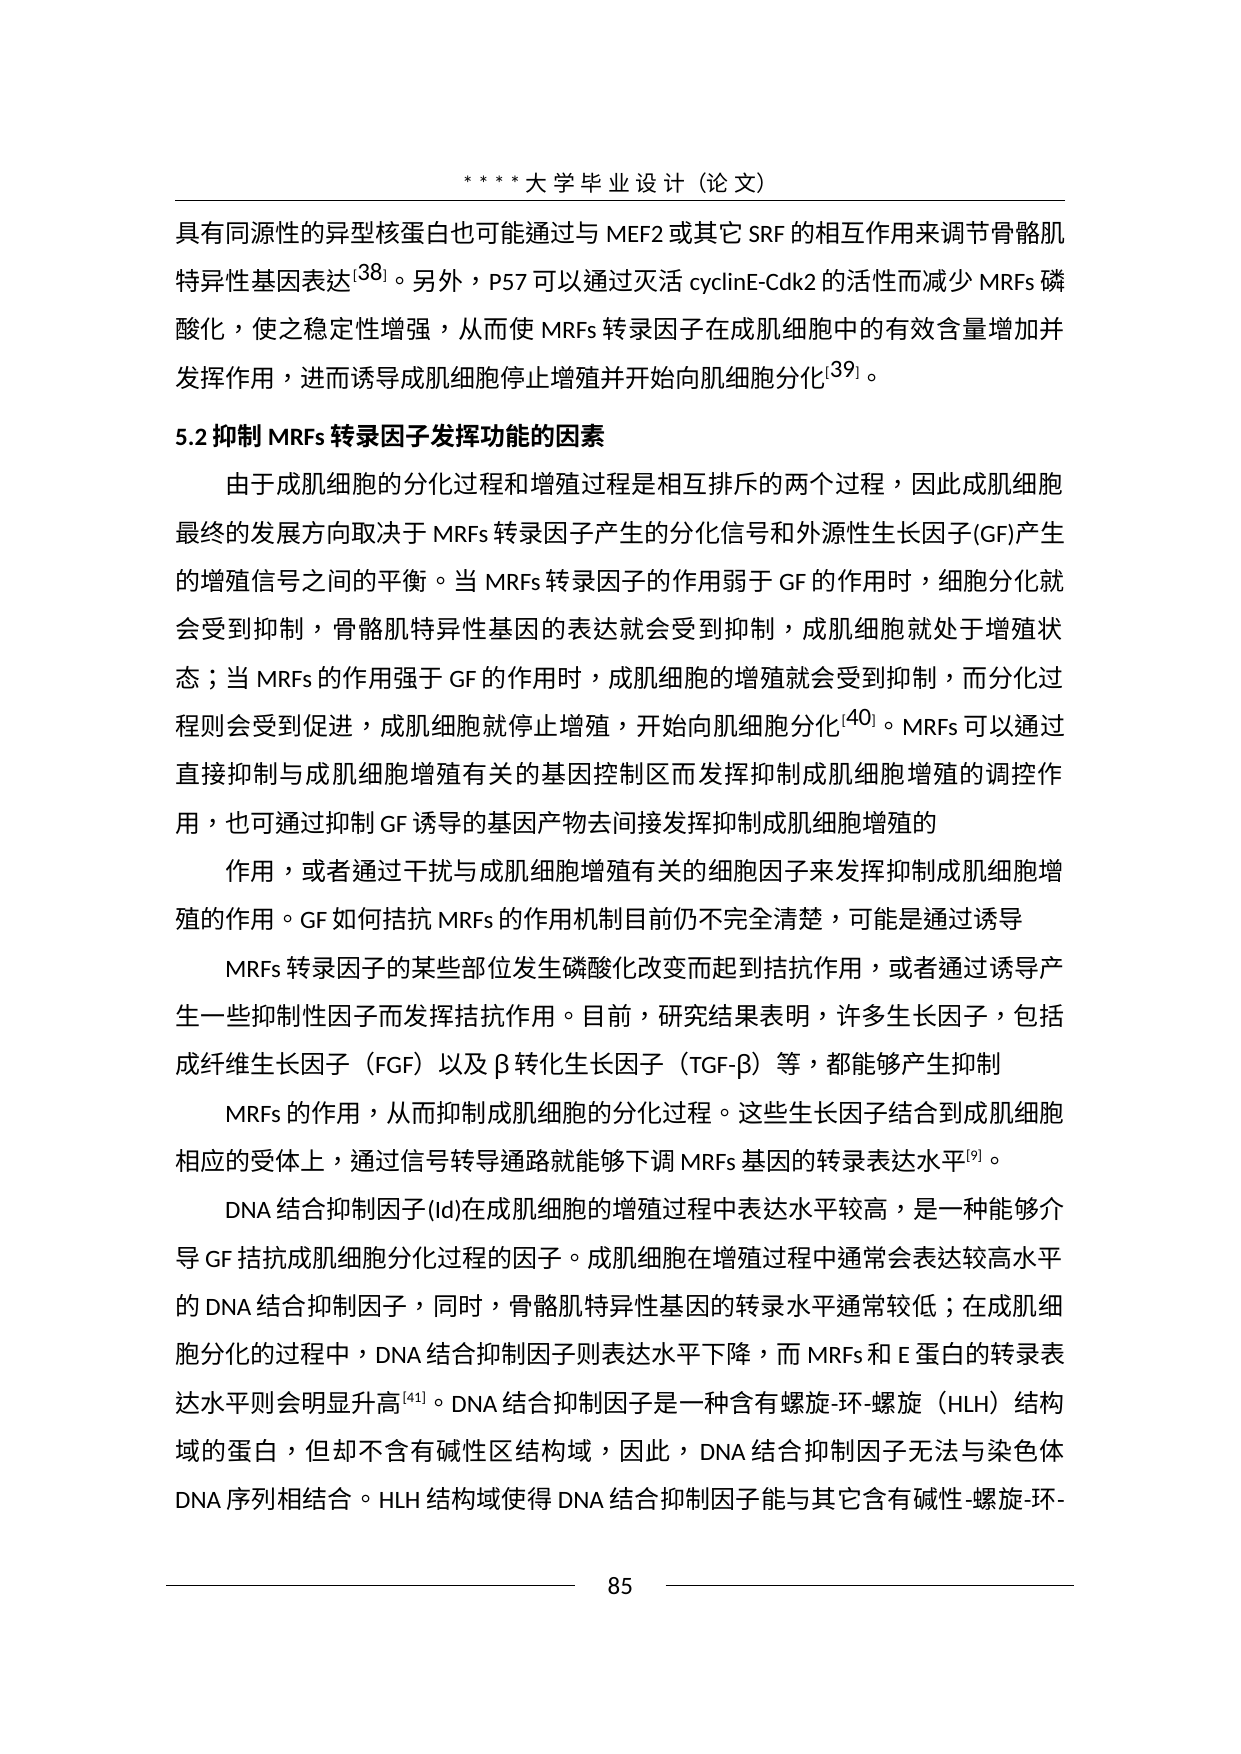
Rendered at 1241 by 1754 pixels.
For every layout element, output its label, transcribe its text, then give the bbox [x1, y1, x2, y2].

text 作用，或者通过干扰与成肌细胞增殖有关的细胞因子来发挥抑制成肌细胞增殖的作用。GF如何拮抗MRFs的作用机制目前仍不完全清楚，可能是通过诱导 [175, 839, 1065, 936]
text MRFs转录因子的某些部位发生磷酸化改变而起到拮抗作用，或者通过诱导产生一些抑制性因子而发挥拮抗作用。目前，研究结果表明，许多生长因子，包括成纤维生长因子（FGF）以及β转化生长因子（TGF-β）等，都能够产生抑制 [175, 936, 1065, 1081]
text MRFs的作用，从而抑制成肌细胞的分化过程。这些生长因子结合到成肌细胞相应的受体上，通过信号转导通路就能够下调MRFs基因的转录表达水平[9]。 [175, 1081, 1065, 1178]
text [175, 1178, 1065, 1516]
subtitle 5.2 抑制MRFs转录因子发挥功能的因素 [175, 418, 1065, 453]
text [175, 201, 1065, 394]
text 由于成肌细胞的分化过程和增殖过程是相互排斥的两个过程，因此成肌细胞最终的发展方向取决于MRFs转录因子产生的分化信号和外源性生长因子(GF)产生的增殖信号之间的平衡。当MRFs转录因子的作用弱于GF的作用时，细胞分化就会受到抑制，骨骼肌特异性基因的表达就会受到抑制，成肌细胞就处于增殖状态；当MRFs的作用强于GF的作用时，成肌细胞的增殖就会受到抑制，而分化过程则会受到促进，成肌细胞就停止增殖，开始向肌细胞分化[40]。MRFs可以通过直接抑制与成肌细胞增殖有关的基因控制区而发挥抑制成肌细胞增殖的调控作用，也可通过抑制GF诱导的基因产物去间接发挥抑制成肌细胞增殖的 [175, 453, 1065, 839]
